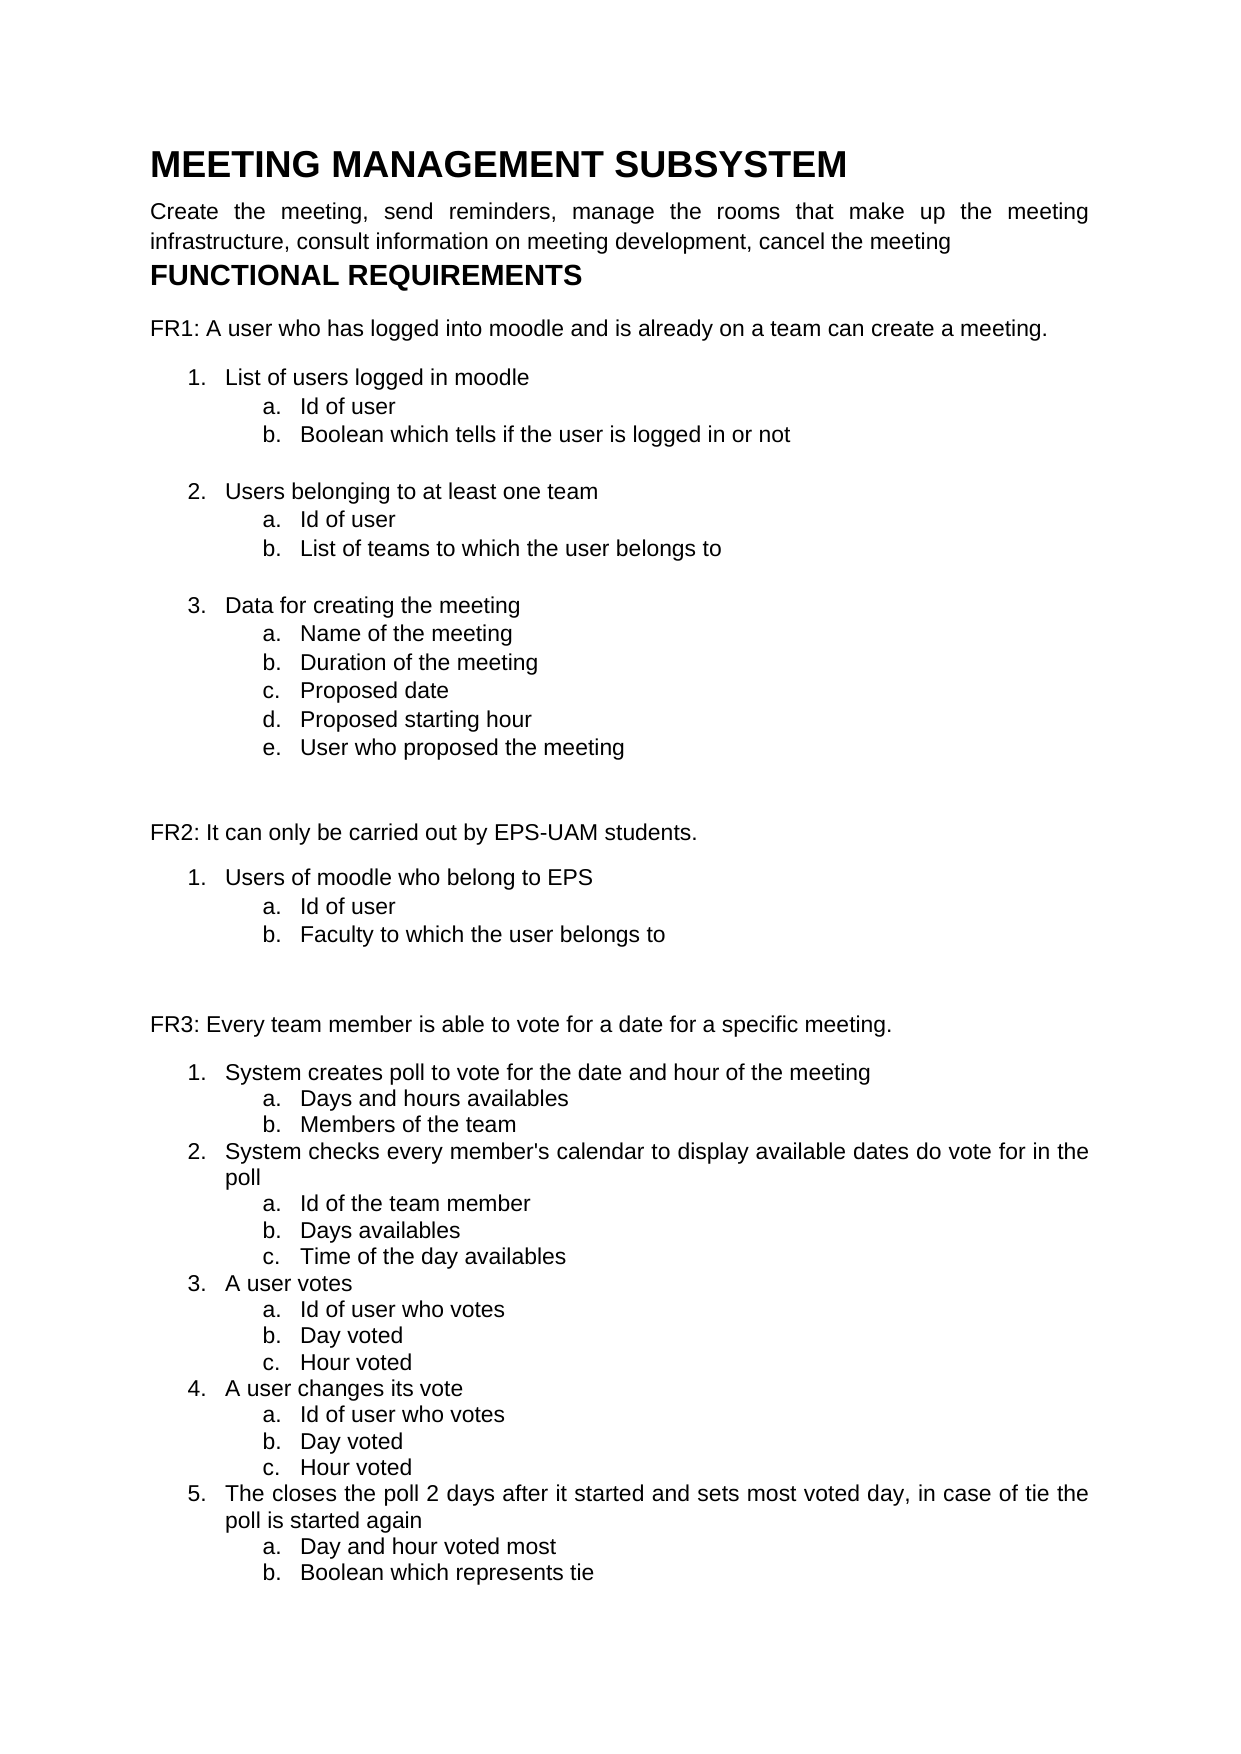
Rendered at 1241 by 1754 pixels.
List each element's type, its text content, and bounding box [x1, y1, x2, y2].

list Id of user [262, 893, 1090, 919]
list System creates poll to vote for the date and hour of the meeting [187, 1059, 1090, 1085]
list Name of the meeting [262, 620, 1090, 647]
list A user votes [187, 1269, 1090, 1296]
list Hour voted [262, 1348, 1090, 1375]
list Hour voted [262, 1454, 1090, 1480]
list System checks every member's calendar to display available dates do vote for in the poll [187, 1138, 1090, 1190]
list List of teams to which the user belongs to [262, 535, 1090, 561]
list User who proposed the meeting [262, 734, 1090, 760]
list Id of user who votes [262, 1401, 1090, 1428]
list Proposed date [262, 677, 1090, 703]
list Id of user who votes [262, 1296, 1090, 1322]
list Duration of the meeting [262, 649, 1090, 675]
list The closes the poll 2 days after it started and sets most voted day, in case of tie the poll is started again [187, 1480, 1090, 1533]
list A user changes its vote [187, 1375, 1090, 1401]
list Day and hour voted most [262, 1533, 1090, 1559]
list Day voted [262, 1428, 1090, 1454]
list Boolean which represents tie [262, 1559, 1090, 1586]
list Id of the team member [262, 1190, 1090, 1217]
list Id of user [262, 393, 1090, 419]
list Users of moodle who belong to EPS [187, 864, 1090, 891]
list Faculty to which the user belongs to [262, 921, 1090, 948]
list Days and hours availables [262, 1085, 1090, 1111]
text Create the meeting, send reminders, manage the rooms that make up the meeting infrastructure, consult information on meeting development, cancel the meeting [150, 198, 1090, 254]
list Day voted [262, 1322, 1090, 1348]
subtitle MEETING MANAGEMENT SUBSYSTEM [150, 143, 1090, 186]
text FR2: It can only be carried out by EPS-UAM students. [150, 819, 1090, 846]
subtitle FUNCTIONAL REQUIREMENTS [150, 258, 1090, 292]
list Days availables [262, 1217, 1090, 1243]
list Users belonging to at least one team [187, 478, 1090, 504]
list Data for creating the meeting [187, 592, 1090, 618]
list Id of user [262, 506, 1090, 533]
text FR1: A user who has logged into moodle and is already on a team can create a meeting. [150, 315, 1090, 341]
text FR3: Every team member is able to vote for a date for a specific meeting. [150, 1011, 1090, 1038]
list Time of the day availables [262, 1243, 1090, 1269]
list Members of the team [262, 1111, 1090, 1138]
list Boolean which tells if the user is logged in or not [262, 421, 1090, 447]
list Proposed starting hour [262, 706, 1090, 732]
list List of users logged in moodle [187, 364, 1090, 391]
